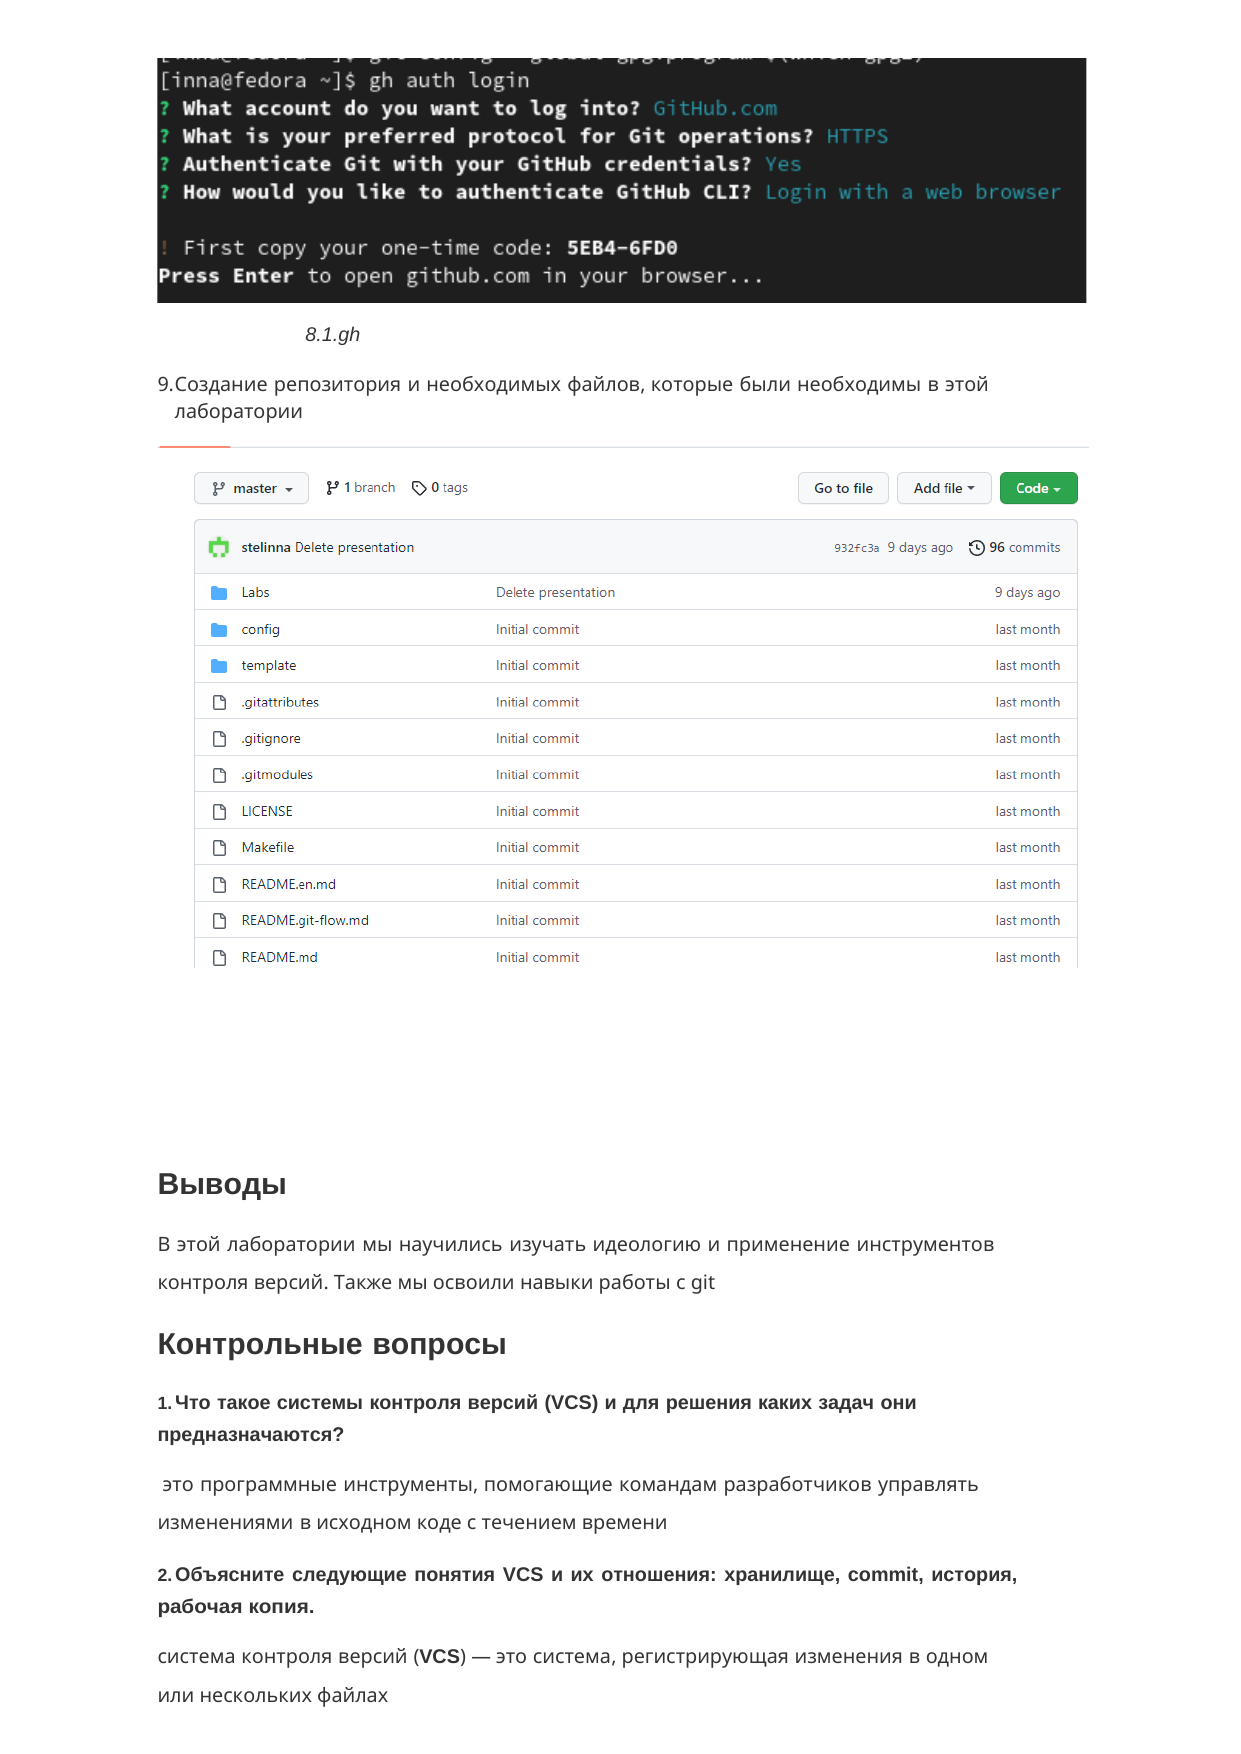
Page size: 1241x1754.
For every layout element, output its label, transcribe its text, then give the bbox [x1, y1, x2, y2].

subtitle Выводы [157, 1166, 1096, 1200]
text В этой лаборатории мы научились изучать идеологию и применение инструментов контроля версий. Также мы освоили навыки работы с git [157, 1230, 1034, 1295]
subtitle Объясните следующие понятия VCS и их отношения: хранилище, commit, история, рабочая копия. [157, 1563, 1019, 1618]
text 8.1.gh [305, 323, 1096, 345]
subtitle Что такое системы контроля версий (VCS) и для решения каких задач они предназначаются? [157, 1391, 918, 1446]
picture [157, 446, 1090, 968]
text система контроля версий (VCS) — это система, регистрирующая изменения в одном или нескольких файлах [157, 1642, 994, 1708]
picture [157, 58, 1087, 303]
list Создание репозитория и необходимых файлов, которые были необходимы в этой лаборатории [157, 370, 1096, 424]
text это программные инструменты, помогающие командам разработчиков управлять изменениями в исходном коде с течением времени [157, 1470, 1082, 1536]
subtitle Контрольные вопросы [157, 1326, 1096, 1361]
